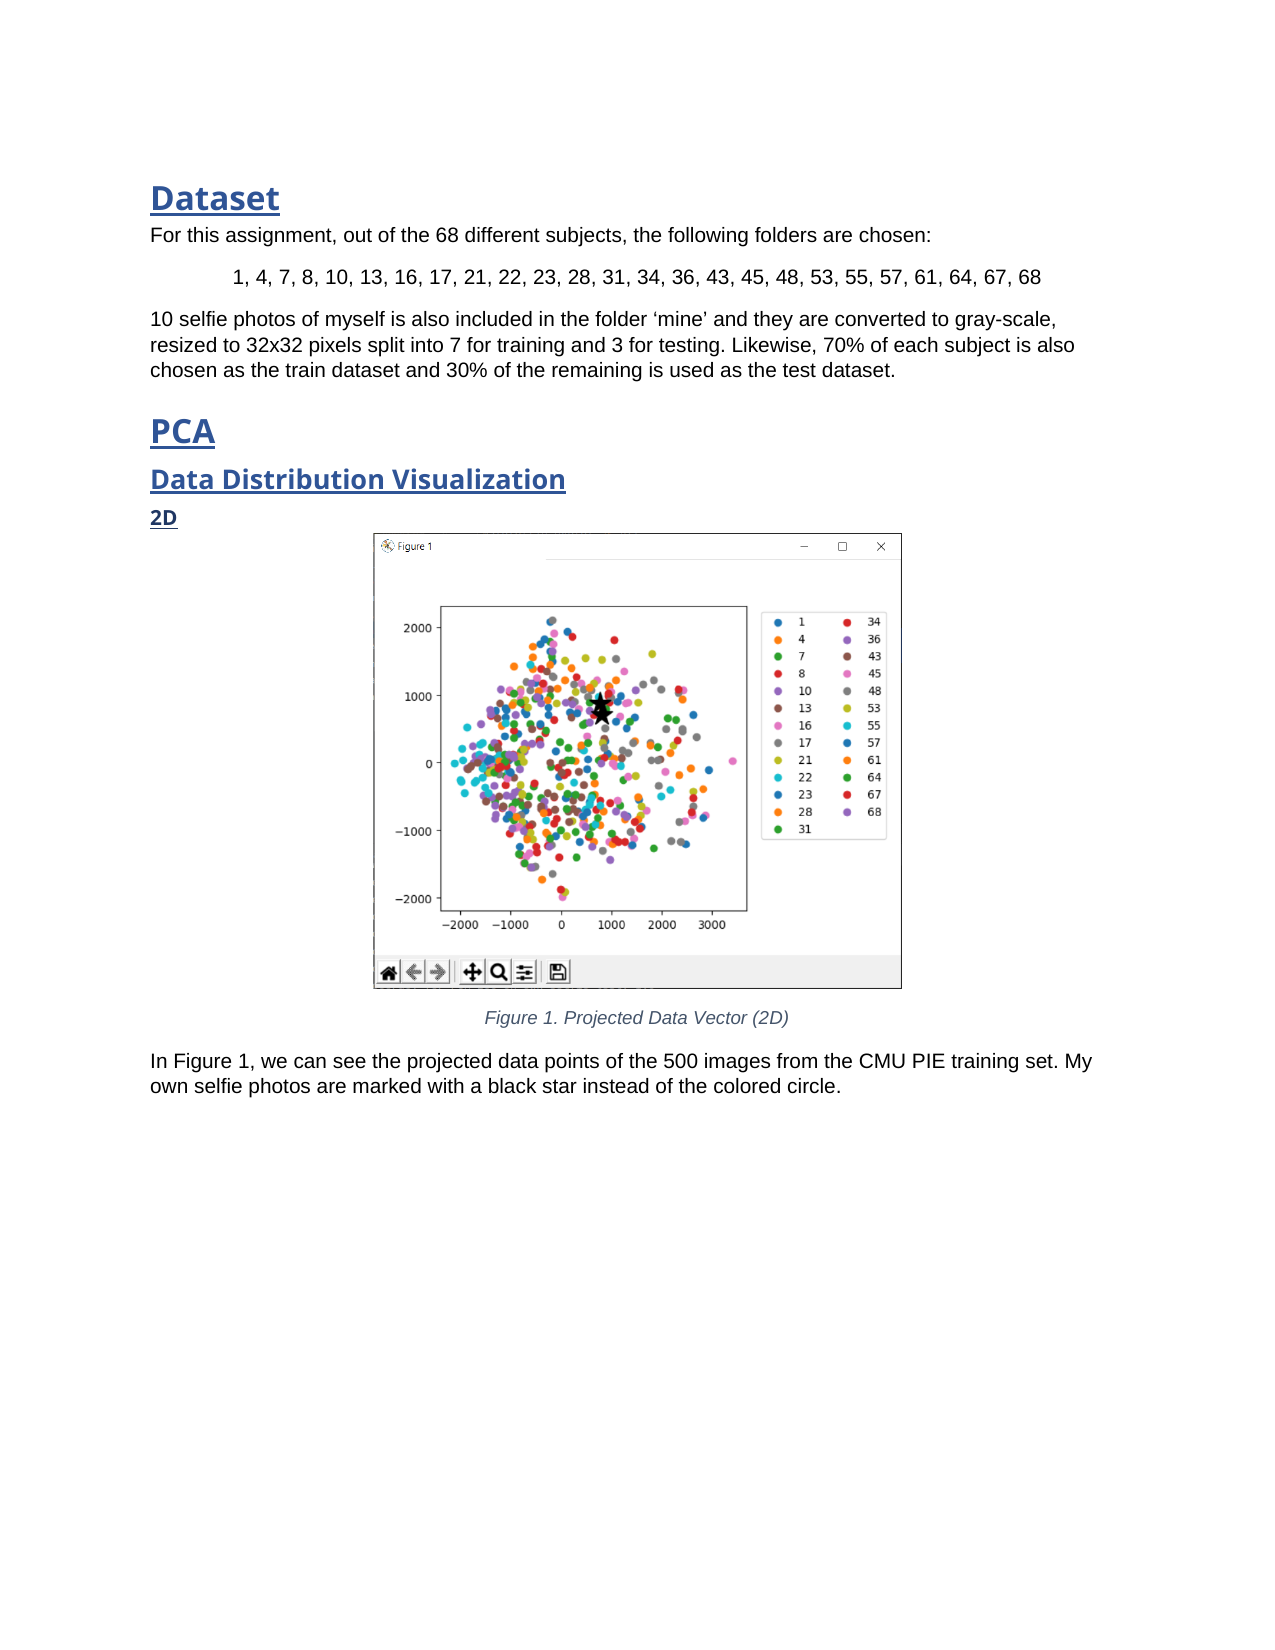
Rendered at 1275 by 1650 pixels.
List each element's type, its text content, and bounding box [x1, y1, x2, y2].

subtitle Dataset [150, 175, 1125, 220]
text 1, 4, 7, 8, 10, 13, 16, 17, 21, 22, 23, 28, 31, 34, 36, 43, 45, 48, 53, 55, 57, 61, 64, 67, 68 [150, 265, 1125, 289]
text 10 selfie photos of myself is also included in the folder ‘mine’ and they are converted to gray-scale, resized to 32x32 pixels split into 7 for training and 3 for testing. Likewise, 70% of each subject is also chosen as the train dataset and 30% of the remaining is used as the test dataset. [150, 307, 1125, 382]
subtitle Data Distribution Visualization [150, 460, 1125, 497]
text In Figure 1, we can see the projected data points of the 500 images from the CMU PIE training set. My own selfie photos are marked with a black star instead of the colored circle. [150, 1049, 1125, 1098]
subtitle 2D [150, 503, 1125, 532]
text For this assignment, out of the 68 different subjects, the following folders are chosen: [150, 223, 1125, 247]
subtitle PCA [150, 408, 1125, 453]
text Figure 1. Projected Data Vector (2D) [150, 1007, 1125, 1028]
picture [373, 533, 902, 989]
